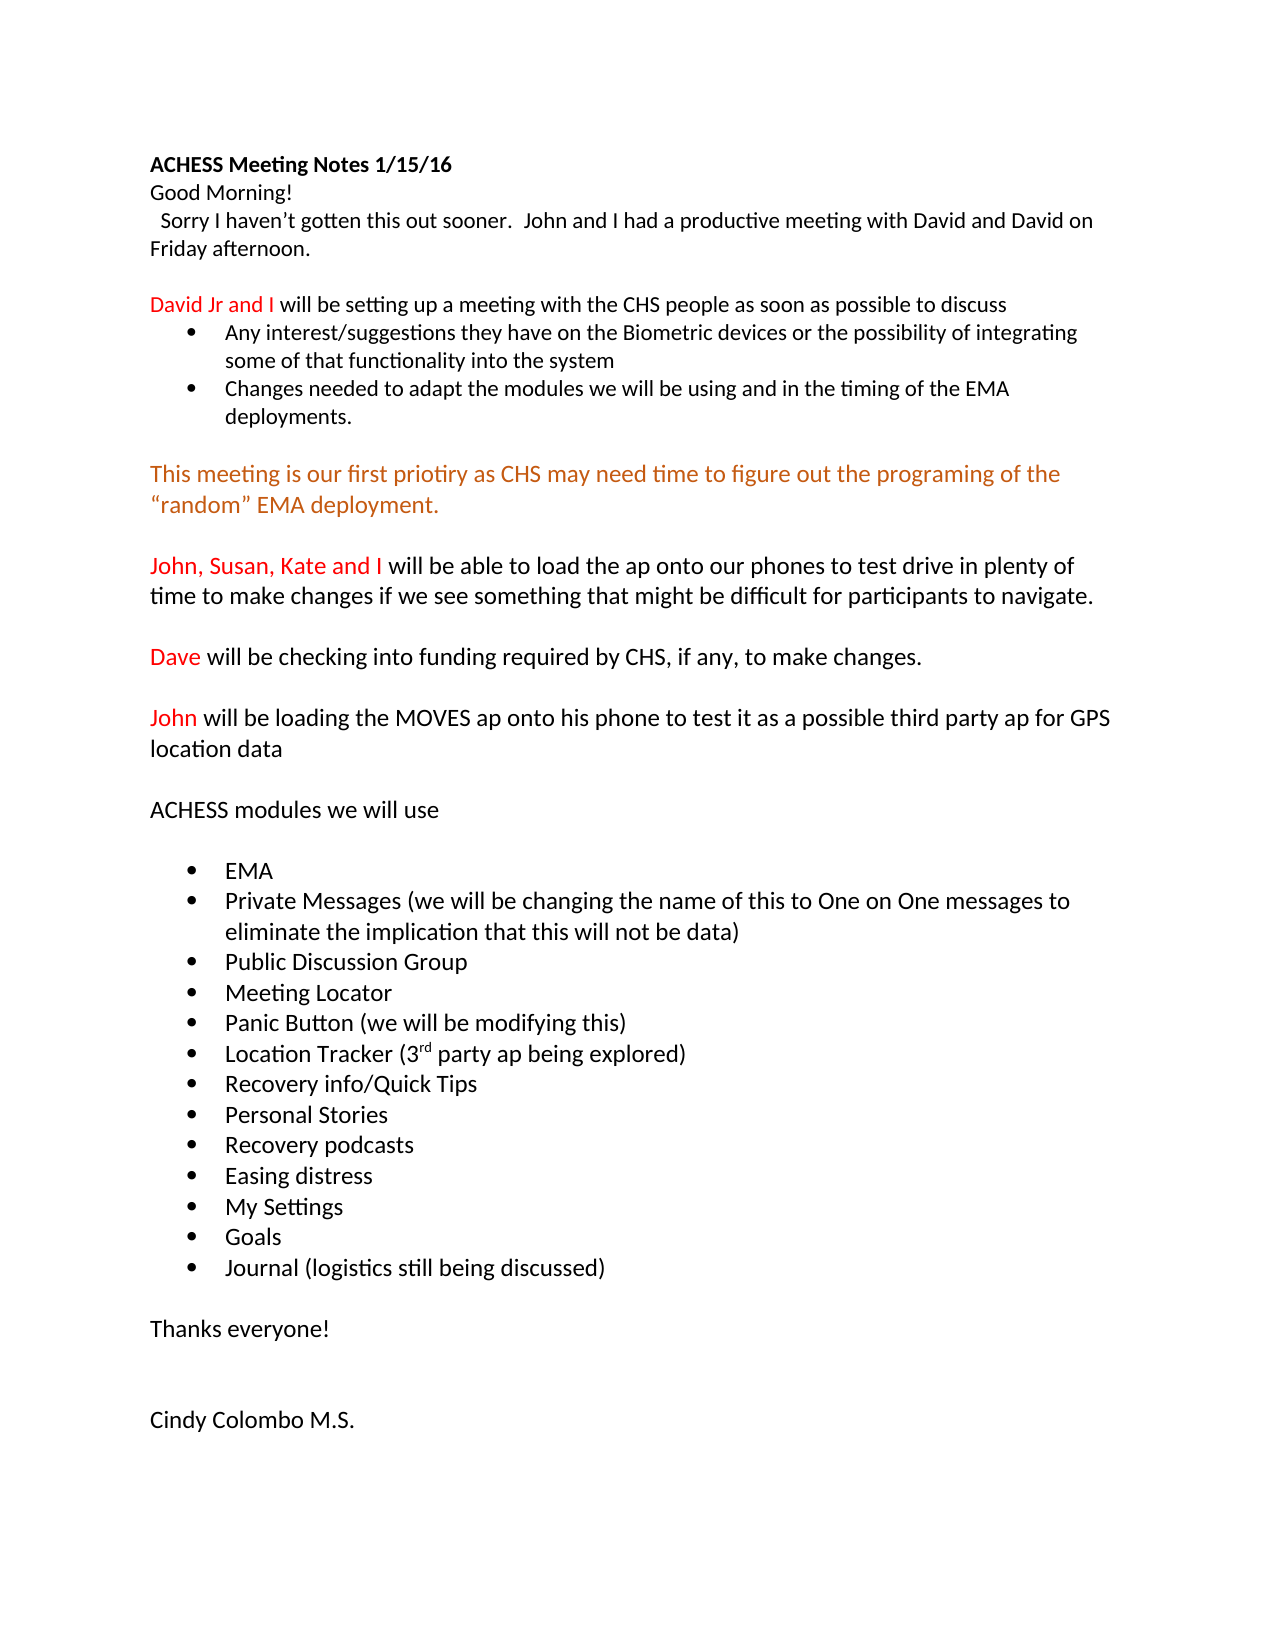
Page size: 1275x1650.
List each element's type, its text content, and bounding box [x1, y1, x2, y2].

list Panic Button (we will be modifying this) [187, 1008, 1125, 1038]
list Any interest/suggestions they have on the Biometric devices or the possibility of integrating some of that functionality into the system [187, 318, 1125, 374]
list Journal (logistics still being discussed) [187, 1252, 1125, 1282]
list Goals [187, 1221, 1125, 1252]
list Private Messages (we will be changing the name of this to One on One messages to eliminate the implication that this will not be data) [187, 886, 1125, 947]
list Changes needed to adapt the modules we will be using and in the timing of the EMA deployments. [187, 374, 1125, 430]
text David Jr and I will be setting up a meeting with the CHS people as soon as possible to discuss [150, 290, 1125, 318]
text ACHESS Meeting Notes 1/15/16 [150, 150, 1125, 178]
text John will be loading the MOVES ap onto his phone to test it as a possible third party ap for GPS location data [150, 702, 1125, 763]
text John, Susan, Kate and I will be able to load the ap onto our phones to test drive in plenty of time to make changes if we see something that might be difficult for participants to navigate. [150, 550, 1125, 611]
list My Settings [187, 1191, 1125, 1221]
text Sorry I haven’t gotten this out sooner. John and I had a productive meeting with David and David on Friday afternoon. [150, 206, 1125, 262]
text Dave will be checking into funding required by CHS, if any, to make changes. [150, 641, 1125, 672]
text Good Morning! [150, 178, 1125, 206]
text This meeting is our first priotiry as CHS may need time to figure out the programing of the “random” EMA deployment. [150, 458, 1125, 519]
text Cindy Colombo M.S. [150, 1404, 1125, 1435]
list Recovery info/Quick Tips [187, 1069, 1125, 1099]
text ACHESS modules we will use [150, 794, 1125, 824]
list Easing distress [187, 1160, 1125, 1191]
text Thanks everyone! [150, 1313, 1125, 1343]
list EMA [187, 855, 1125, 886]
list Meeting Locator [187, 977, 1125, 1008]
list Location Tracker (3rd party ap being explored) [187, 1038, 1125, 1069]
list Recovery podcasts [187, 1130, 1125, 1160]
list Public Discussion Group [187, 947, 1125, 977]
list Personal Stories [187, 1099, 1125, 1130]
